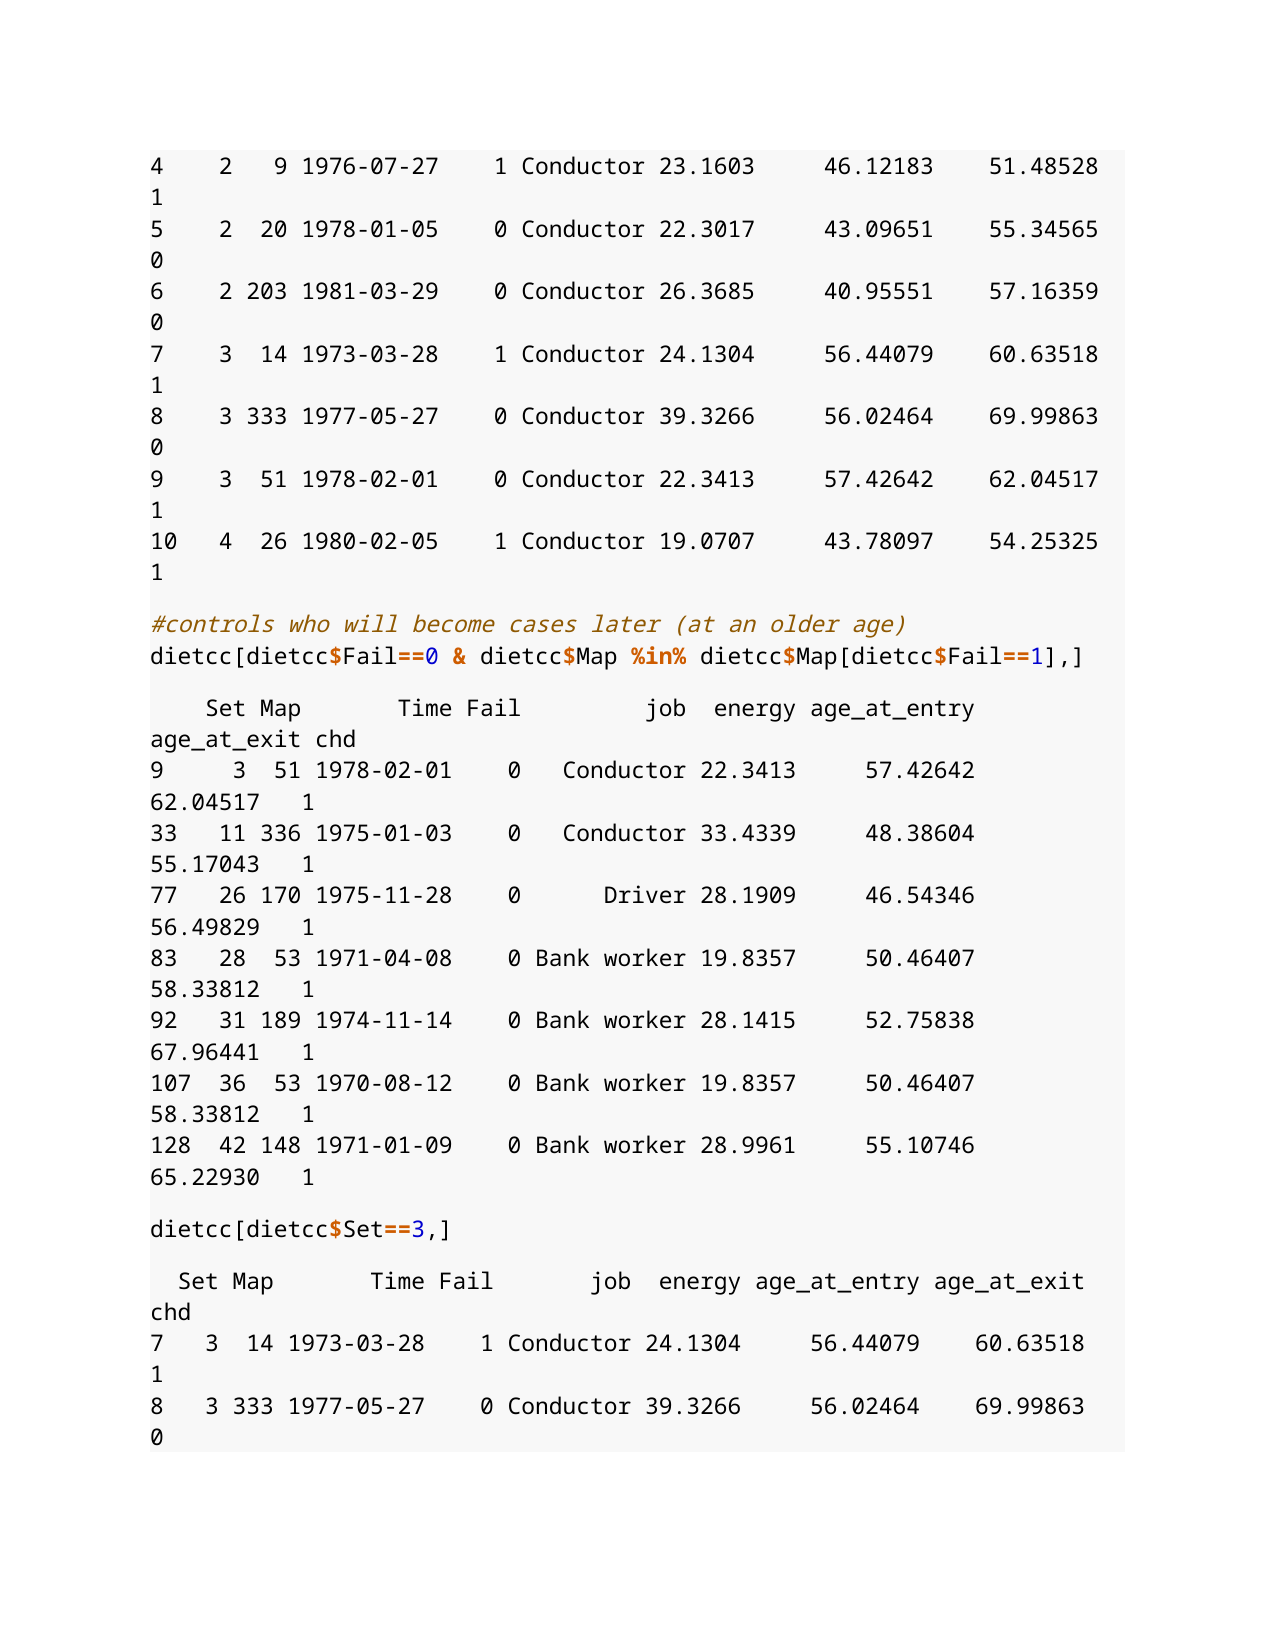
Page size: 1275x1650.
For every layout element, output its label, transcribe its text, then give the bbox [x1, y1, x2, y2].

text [150, 150, 1125, 587]
text #controls who will become cases later (at an older age) dietcc[dietcc$Fail==0 & dietcc$Map %in% dietcc$Map[dietcc$Fail==1],] [150, 608, 1125, 671]
text Set Map Time Fail job energy age_at_entry age_at_exit chd 9 3 51 1978-02-01 0 Conductor 22.3413 57.42642 62.04517 1 33 11 336 1975-01-03 0 Conductor 33.4339 48.38604 55.17043 1 77 26 170 1975-11-28 0 Driver 28.1909 46.54346 56.49829 1 83 28 53 1971-04-08 0 Bank worker 19.8357 50.46407 58.33812 1 92 31 189 1974-11-14 0 Bank worker 28.1415 52.75838 67.96441 1 107 36 53 1970-08-12 0 Bank worker 19.8357 50.46407 58.33812 1 128 42 148 1971-01-09 0 Bank worker 28.9961 55.10746 65.22930 1 [150, 692, 1125, 1192]
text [150, 1264, 1125, 1452]
text dietcc[dietcc$Set==3,] [150, 1212, 1125, 1244]
